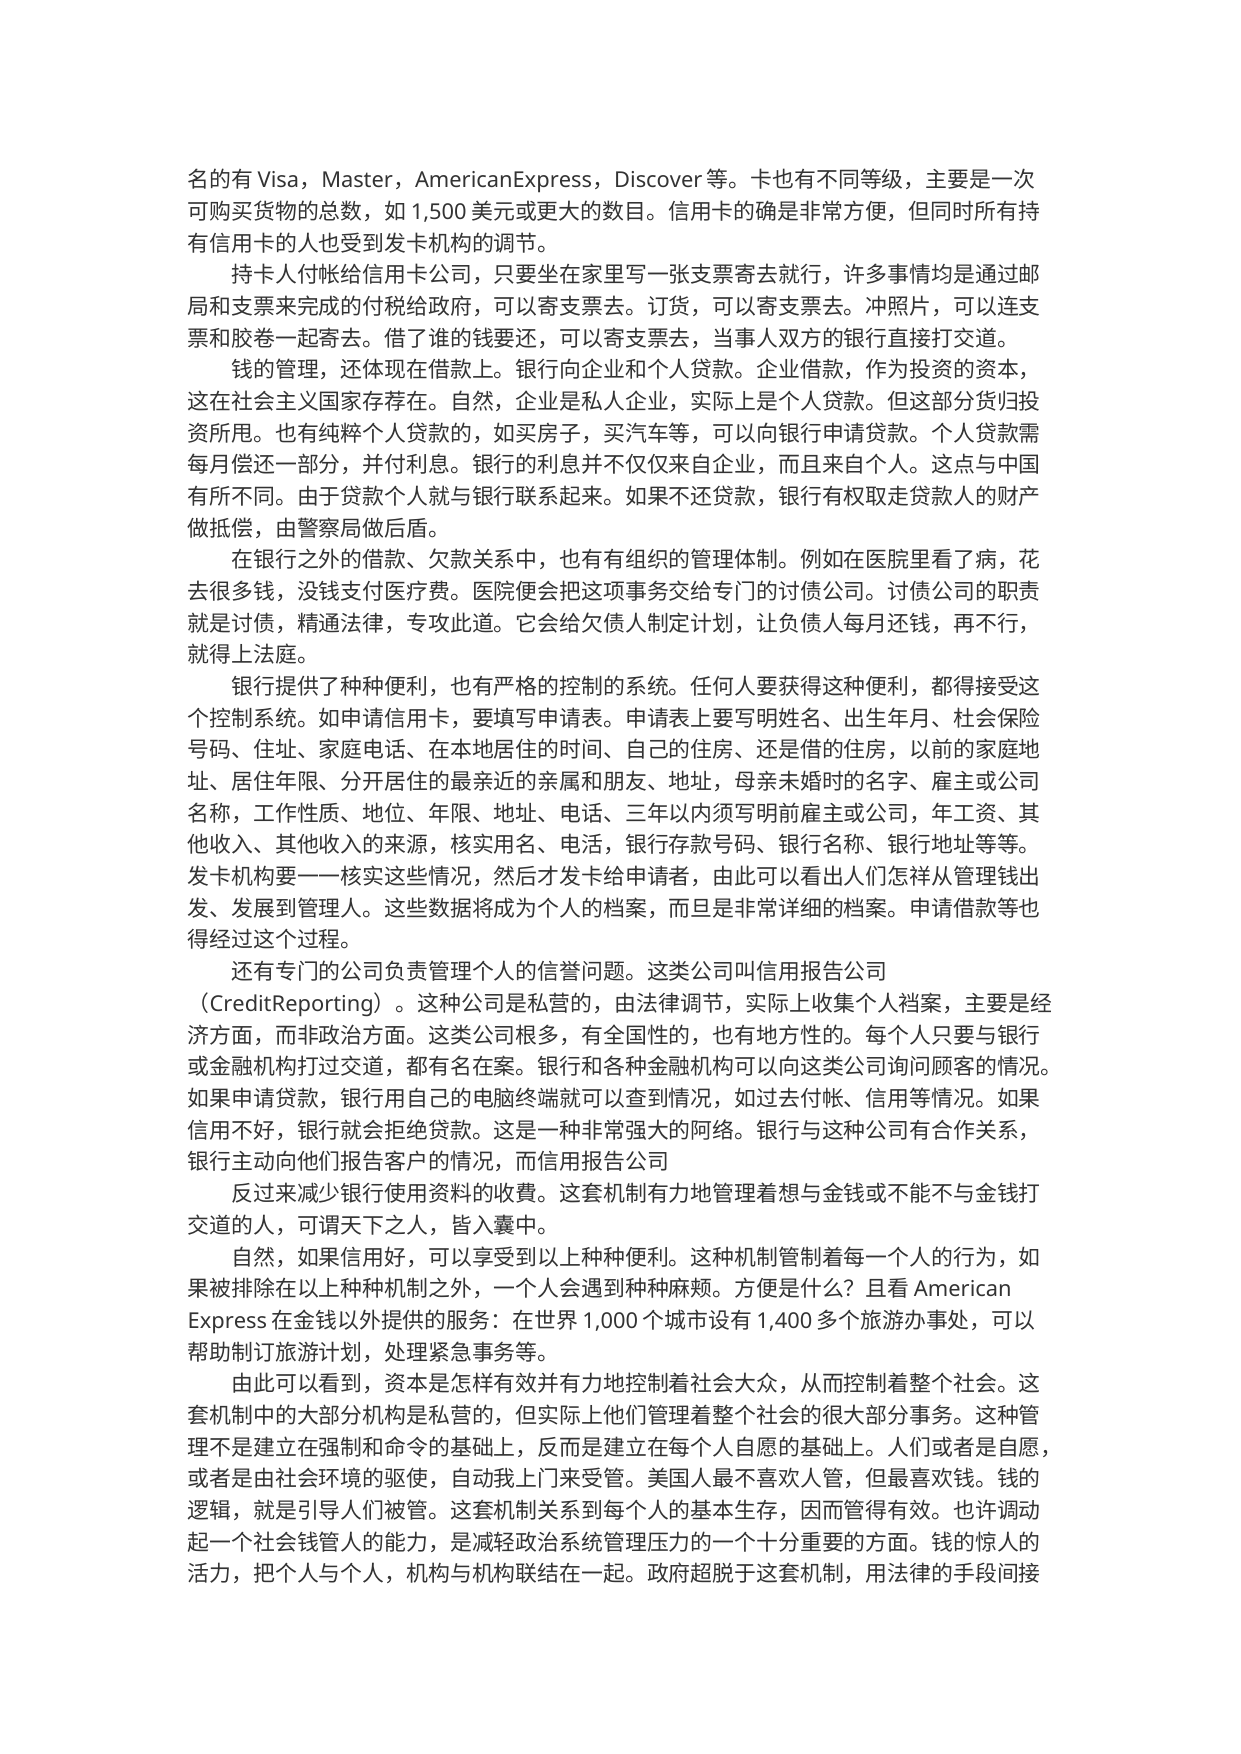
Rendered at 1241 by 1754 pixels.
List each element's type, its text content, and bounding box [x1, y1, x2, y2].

text 自然，如果信用好，可以享受到以上种种便利。这种机制管制着每一个人的行为，如果被排除在以上种种机制之外，一个人会遇到种种麻颊。方便是什么？且看American Express在金钱以外提供的服务：在世界1,000个城市设有1,400多个旅游办事处，可以帮助制订旅游计划，处理紧急事务等。 [187, 1239, 1053, 1366]
text ​在银行之外的借款、欠款关系中，也有有组织的管理体制。例如在医脘里看了病，花去很多钱，没钱支付医疗费。医院便会把这项事务交给专门的讨债公司。讨债公司的职责就是讨债，精通法律，专攻此道。它会给欠债人制定计划，让负债人每月还钱，再不行，就得上法庭。 [187, 542, 1053, 669]
text ​钱的管理，还体现在借款上。银行向企业和个人贷款。企业借款，作为投资的资本，这在社会主义国家存荐在。自然，企业是私人企业，实际上是个人贷款。但这部分货归投资所甩。也有纯粹个人贷款的，如买房子，买汽车等，可以向银行申请贷款。个人贷款需每月偿还一部分，并付利息。银行的利息并不仅仅来自企业，而且来自个人。这点与中国有所不同。由于贷款个人就与银行联系起来。如果不还贷款，银行有权取走贷款人的财产做抵偿，由警察局做后盾。 [187, 352, 1053, 542]
text ​还有专门的公司负责管理个人的信誉问题。这类公司叫信用报告公司（CreditReporting）。这种公司是私营的，由法律调节，实际上收集个人裆案，主要是经济方面，而非政治方面。这类公司根多，有全国性的，也有地方性的。每个人只要与银行或金融机构打过交道，都有名在案。银行和各种金融机构可以向这类公司询问顾客的情况。如果申请贷款，银行用自己的电脑终端就可以查到情况，如过去付帐、信用等情况。如果信用不好，银行就会拒绝贷款。这是一种非常强大的阿络。银行与这种公司有合作关系，银行主动向他们报告客户的情况，而信用报告公司 [187, 954, 1053, 1176]
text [187, 162, 1053, 257]
text ​持卡人付帐给信用卡公司，只要坐在家里写一张支票寄去就行，许多事情均是通过邮局和支票来完成的付税给政府，可以寄支票去。订货，可以寄支票去。冲照片，可以连支票和胶卷一起寄去。借了谁的钱要还，可以寄支票去，当事人双方的银行直接打交道。 [187, 257, 1053, 352]
text ​反过来减少银行使用资料的收費。这套机制有力地管理着想与金钱或不能不与金钱打交道的人，可谓天下之人，皆入囊中。 [187, 1176, 1053, 1239]
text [187, 1366, 1053, 1588]
text 银行提供了种种便利，也有严格的控制的系统。任何人要获得这种便利，都得接受这个控制系统。如申请信用卡，要填写申请表。申请表上要写明姓名、出生年月、杜会保险号码、住址、家庭电话、在本地居住的时间、自己的住房、还是借的住房，以前的家庭地址、居住年限、分开居住的最亲近的亲属和朋友、地址，母亲未婚时的名字、雇主或公司名称，工作性质、地位、年限、地址、电话、三年以内须写明前雇主或公司，年工资、其他收入、其他收入的来源，核实用名、电活，银行存款号码、银行名称、银行地址等等。发卡机构要一一核实这些情况，然后才发卡给申请者，由此可以看出人们怎祥从管理钱出发、发展到管理人。这些数据将成为个人的档案，而旦是非常详细的档案。申请借款等也得经过这个过程。 [187, 669, 1053, 954]
